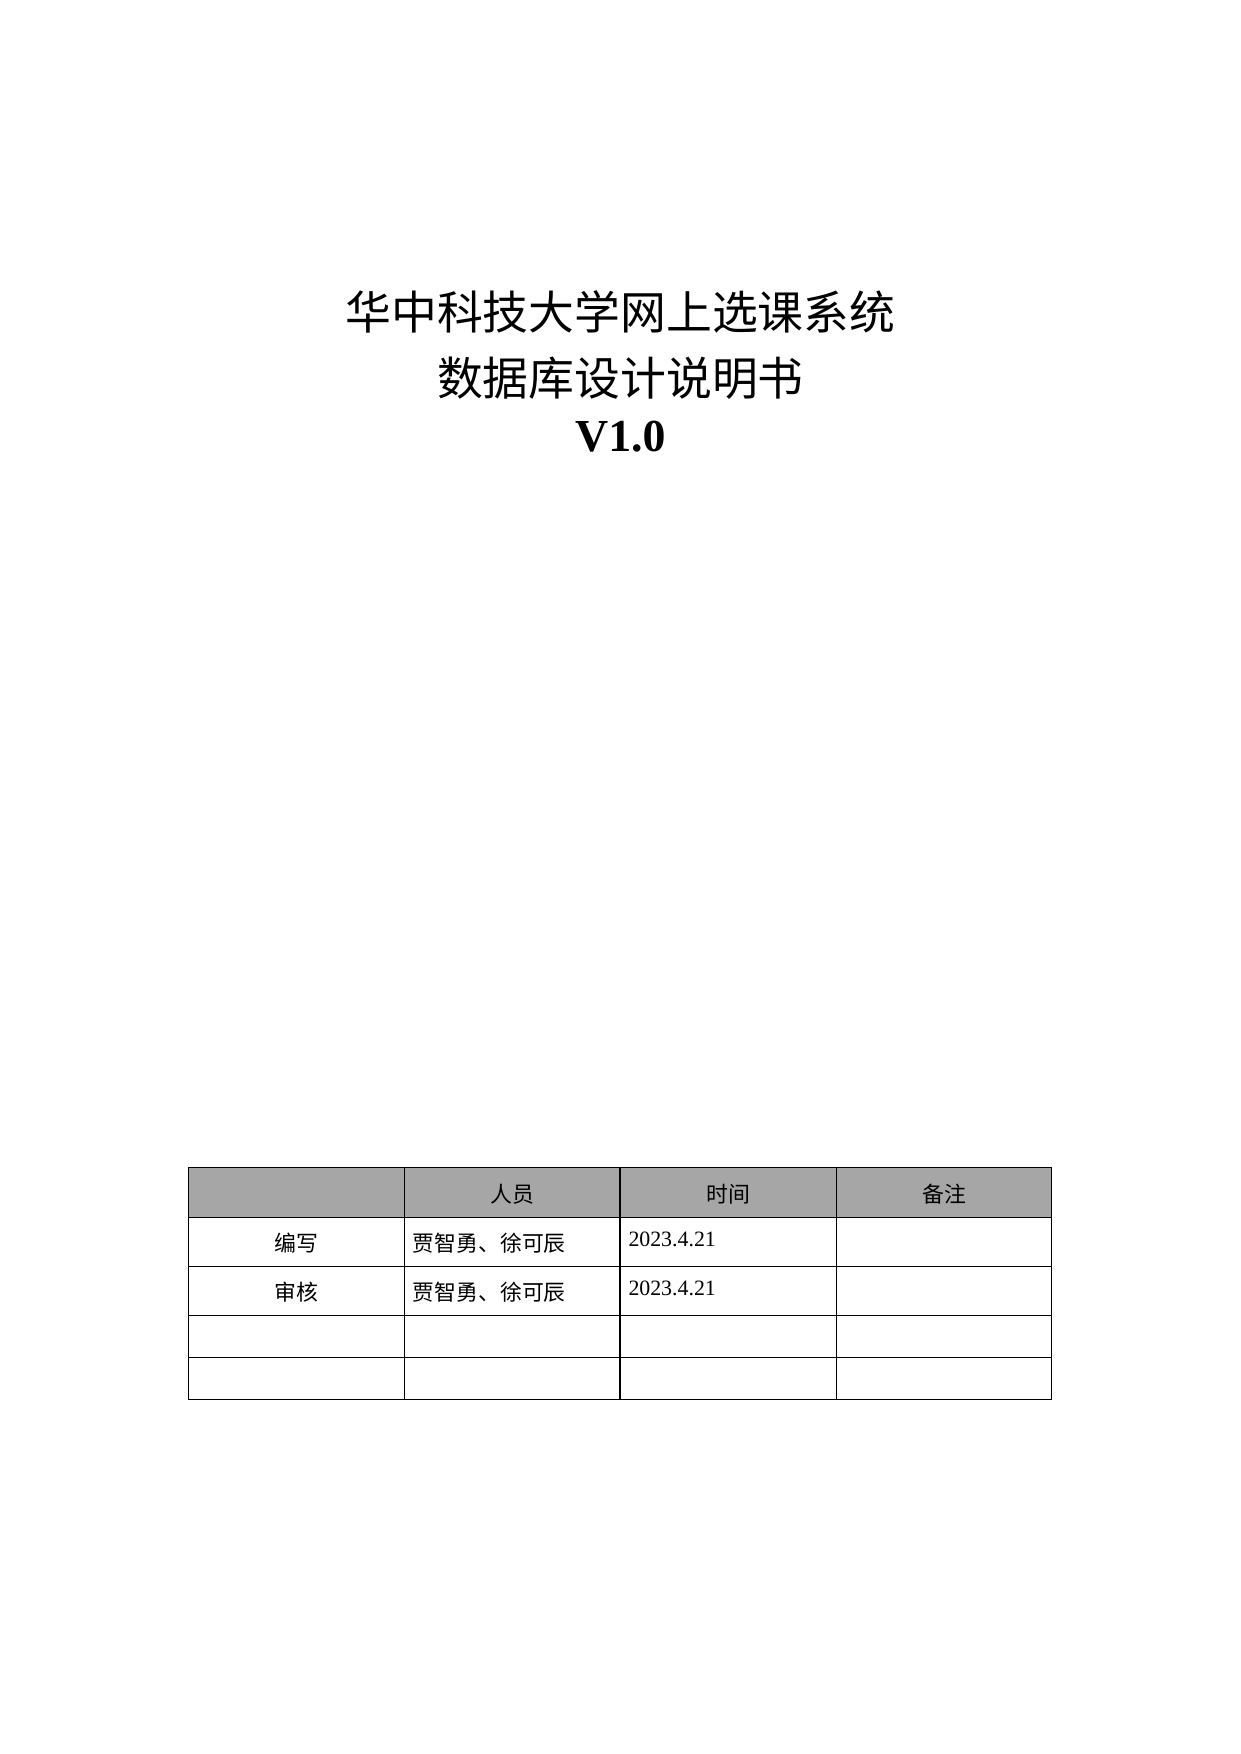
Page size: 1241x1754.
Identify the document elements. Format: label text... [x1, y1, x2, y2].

table_header 时间 [621, 1168, 836, 1217]
table_cell [837, 1218, 1051, 1266]
table_cell 审核 [189, 1267, 404, 1315]
table_cell [621, 1358, 836, 1399]
table_cell [621, 1316, 836, 1357]
text 华中科技大学网上选课系统 [187, 276, 1053, 342]
table_cell 2023.4.21 [621, 1267, 836, 1315]
text 数据库设计说明书 [187, 342, 1053, 409]
table_cell [189, 1358, 404, 1399]
table_cell 贾智勇、徐可辰 [405, 1267, 619, 1315]
table_cell 2023.4.21 [621, 1218, 836, 1266]
table_header [189, 1168, 404, 1217]
table_cell [189, 1316, 404, 1357]
table_header 人员 [405, 1168, 619, 1217]
table_cell 编写 [189, 1218, 404, 1266]
table_cell 贾智勇、徐可辰 [405, 1218, 619, 1266]
table_cell [837, 1316, 1051, 1357]
table_header 备注 [837, 1168, 1051, 1217]
table_cell [405, 1358, 619, 1399]
table_cell [837, 1267, 1051, 1315]
text V1.0 [187, 409, 1053, 461]
table_cell [405, 1316, 619, 1357]
table_cell [837, 1358, 1051, 1399]
